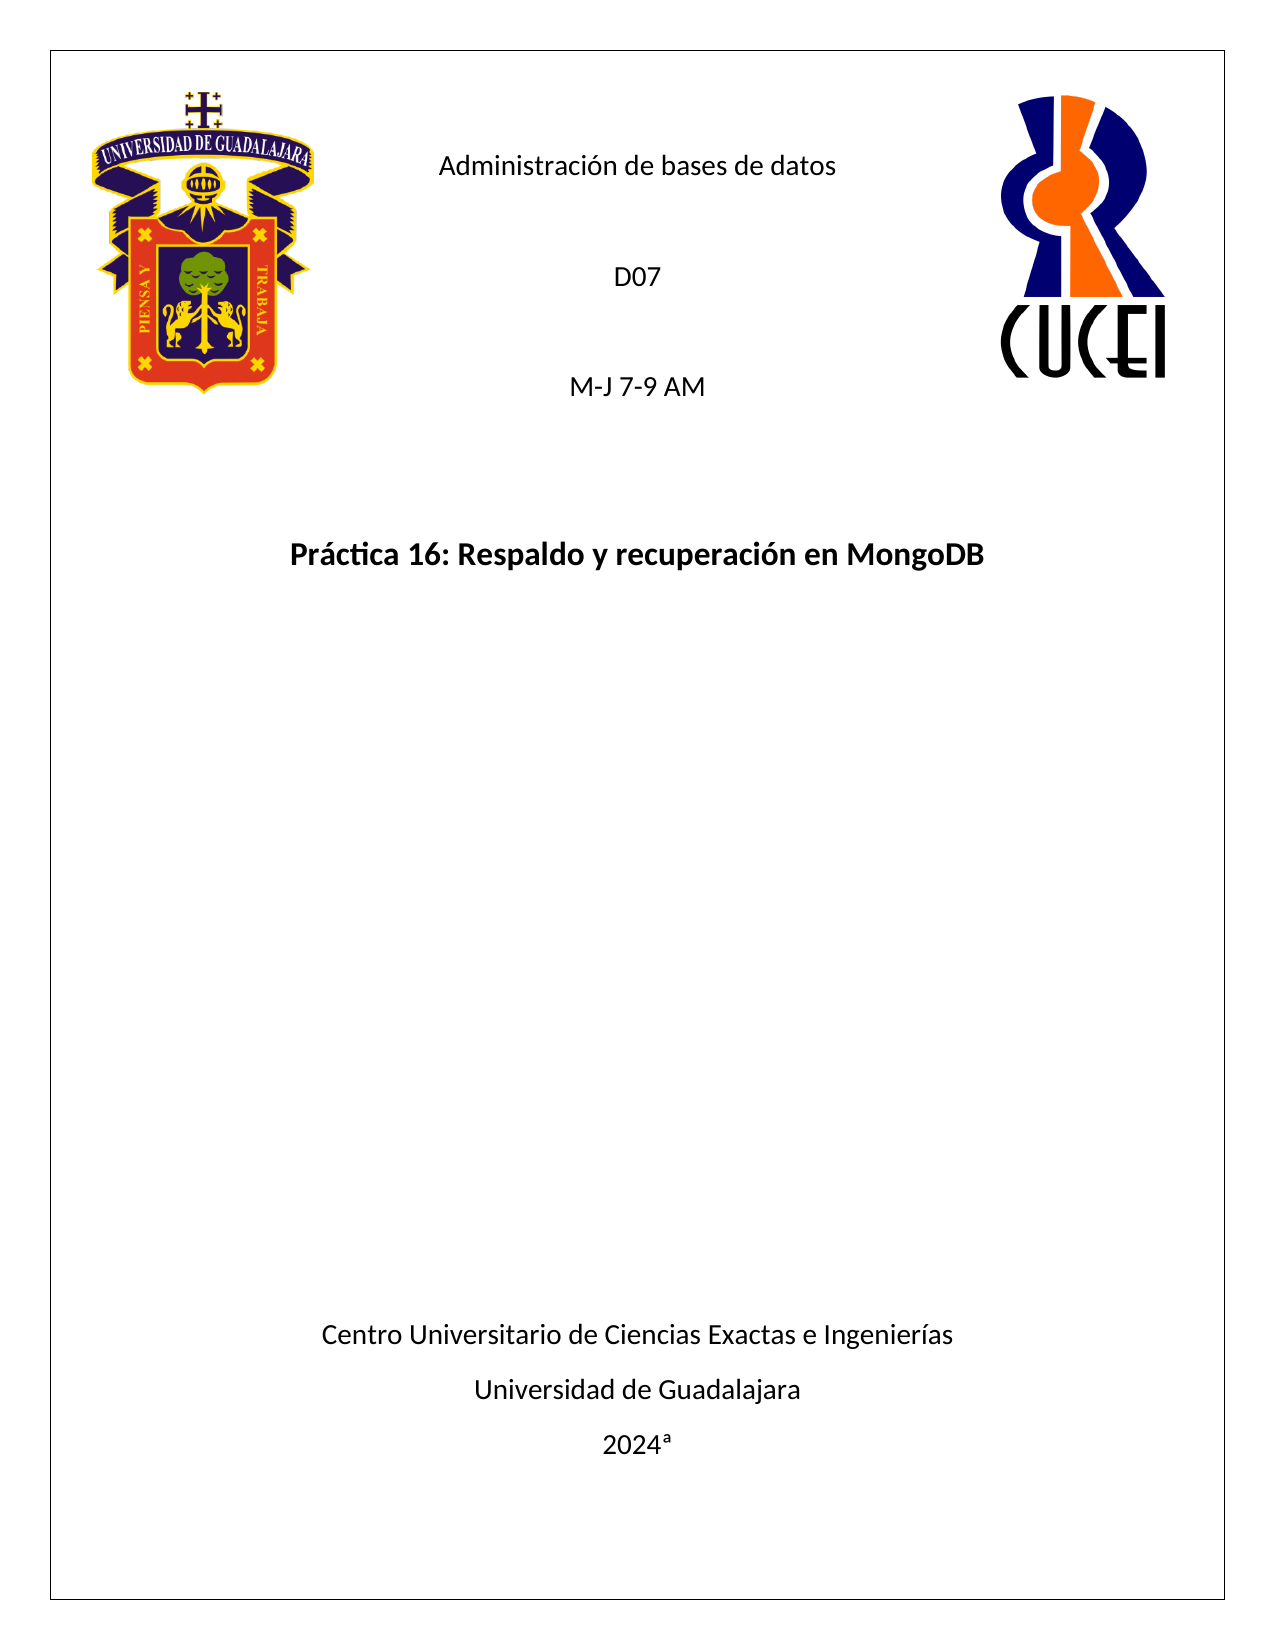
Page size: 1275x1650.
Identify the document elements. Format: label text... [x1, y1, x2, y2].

text Universidad de Guadalajara [177, 1371, 1098, 1406]
text Administración de bases de datos [177, 147, 1098, 183]
picture [981, 93, 1184, 380]
text Centro Universitario de Ciencias Exactas e Ingenierías [177, 1316, 1098, 1351]
text Práctica 16: Respaldo y recuperación en MongoDB [177, 533, 1098, 574]
text 2024ª [177, 1426, 1098, 1462]
picture [92, 92, 314, 394]
text M-J 7-9 AM [177, 368, 1098, 403]
text D07 [177, 258, 1098, 293]
